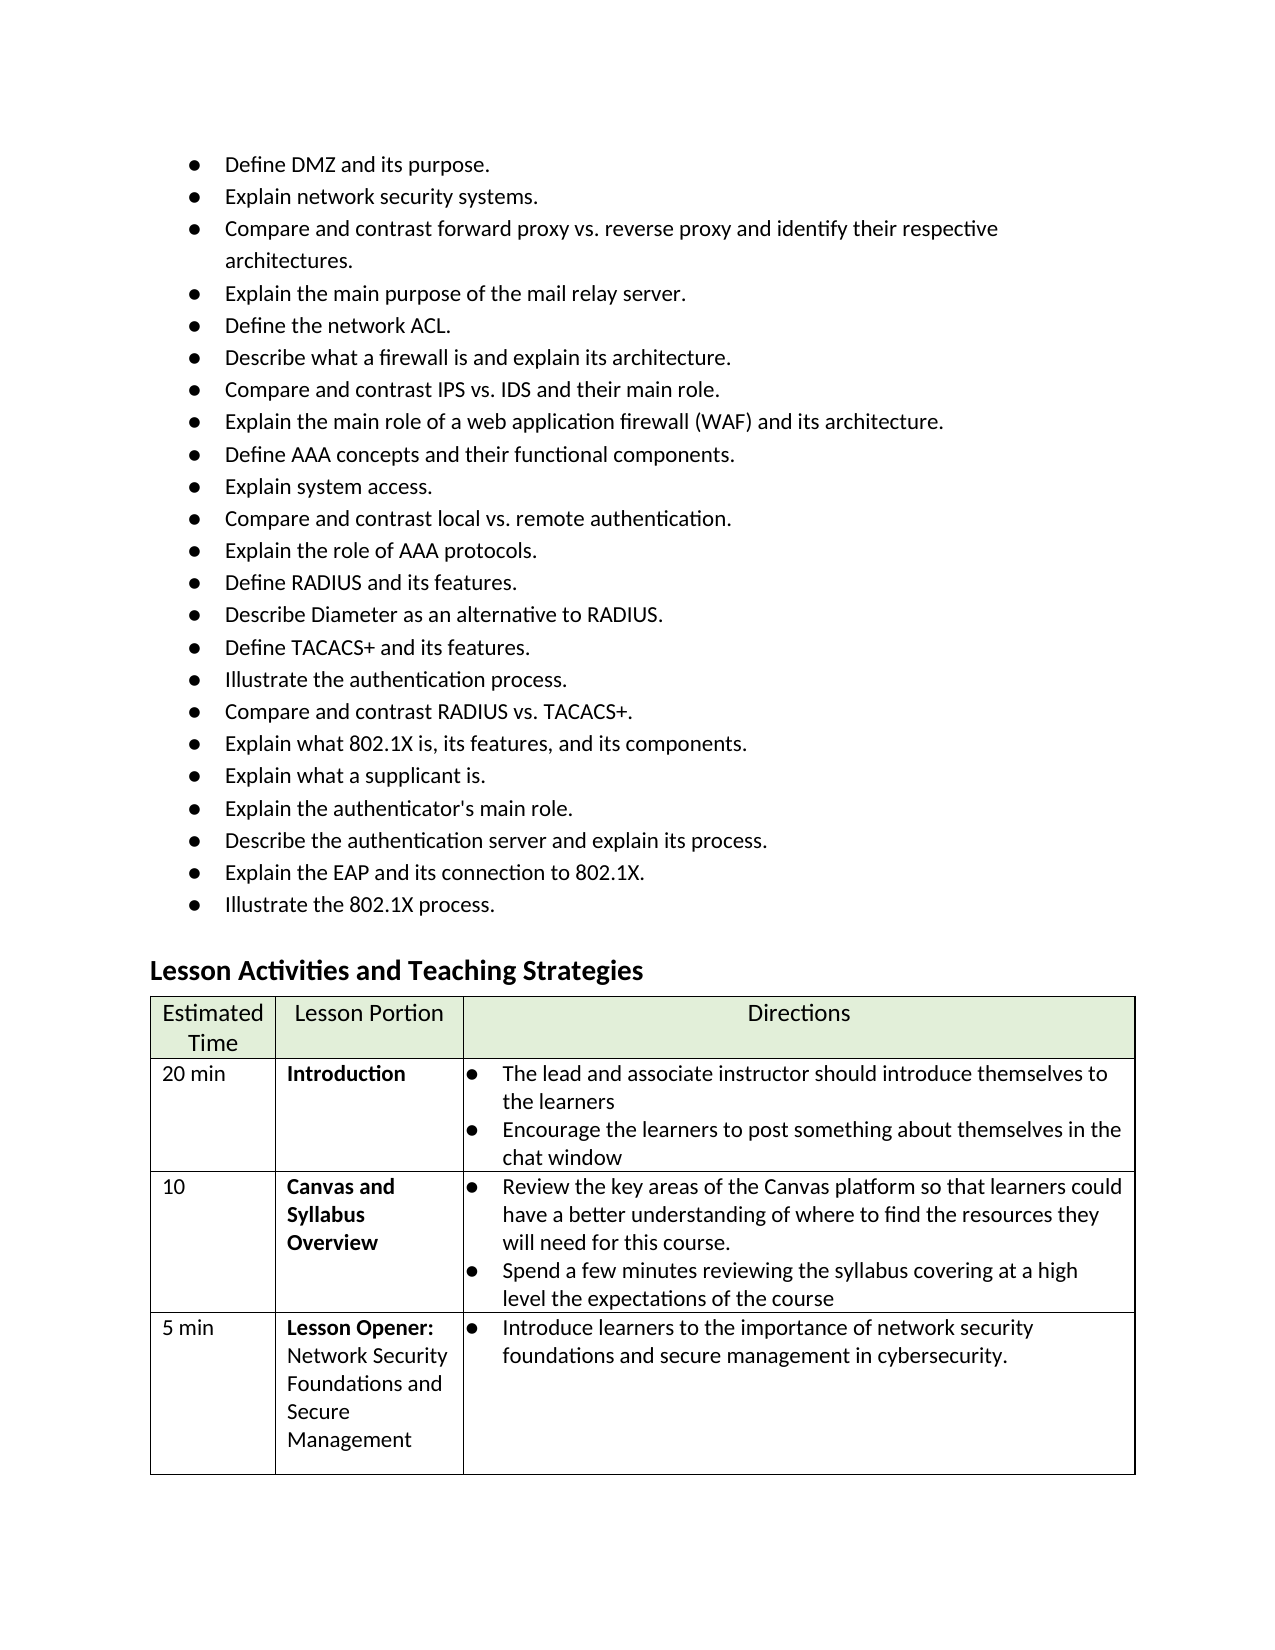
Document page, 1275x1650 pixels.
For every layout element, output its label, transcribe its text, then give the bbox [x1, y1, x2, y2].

list Compare and contrast IPS vs. IDS and their main role. [187, 375, 1125, 403]
list Describe Diameter as an alternative to RADIUS. [187, 601, 1125, 629]
list Define AAA concepts and their functional components. [187, 440, 1125, 468]
list Describe the authentication server and explain its process. [187, 826, 1125, 854]
list Explain network security systems. [187, 182, 1125, 210]
list Compare and contrast forward proxy vs. reverse proxy and identify their respective architectures. [187, 214, 1125, 274]
list Explain what 802.1X is, its features, and its components. [187, 729, 1125, 757]
table_cell Canvas and Syllabus Overview [276, 1172, 463, 1312]
list Explain the EAP and its connection to 802.1X. [187, 858, 1125, 886]
table_cell Introduction [276, 1059, 463, 1171]
table_header Lesson Portion [276, 997, 463, 1058]
table_cell 10 [151, 1172, 275, 1312]
list Define TACACS+ and its features. [187, 633, 1125, 661]
list Illustrate the 802.1X process. [187, 890, 1125, 918]
subtitle Lesson Activities and Teaching Strategies [150, 952, 1125, 987]
list Explain the main purpose of the mail relay server. [187, 279, 1125, 307]
table_cell Review the key areas of the Canvas platform so that learners could have a better understanding of where to find the resources they will need for this course. Spend a few minutes reviewing the syllabus covering at a high level the expectations of the course [464, 1172, 1134, 1312]
table_cell Introduce learners to the importance of network security foundations and secure management in cybersecurity. [464, 1313, 1134, 1474]
table_cell The lead and associate instructor should introduce themselves to the learners Encourage the learners to post something about themselves in the chat window [464, 1059, 1134, 1171]
list Define the network ACL. [187, 311, 1125, 339]
list Explain the role of AAA protocols. [187, 536, 1125, 564]
list Explain system access. [187, 472, 1125, 500]
table_cell Lesson Opener: Network Security Foundations and Secure Management [276, 1313, 463, 1474]
table_header Directions [464, 997, 1134, 1058]
list Describe what a firewall is and explain its architecture. [187, 343, 1125, 371]
list Illustrate the authentication process. [187, 665, 1125, 693]
list Explain the main role of a web application firewall (WAF) and its architecture. [187, 407, 1125, 436]
table_header Estimated Time [151, 997, 275, 1058]
list Compare and contrast local vs. remote authentication. [187, 504, 1125, 532]
list Compare and contrast RADIUS vs. TACACS+. [187, 697, 1125, 725]
list Explain the authenticator's main role. [187, 794, 1125, 822]
table_cell 5 min [151, 1313, 275, 1474]
table_cell 20 min [151, 1059, 275, 1171]
list Explain what a supplicant is. [187, 762, 1125, 789]
list Define RADIUS and its features. [187, 568, 1125, 596]
list Define DMZ and its purpose. [187, 150, 1125, 178]
